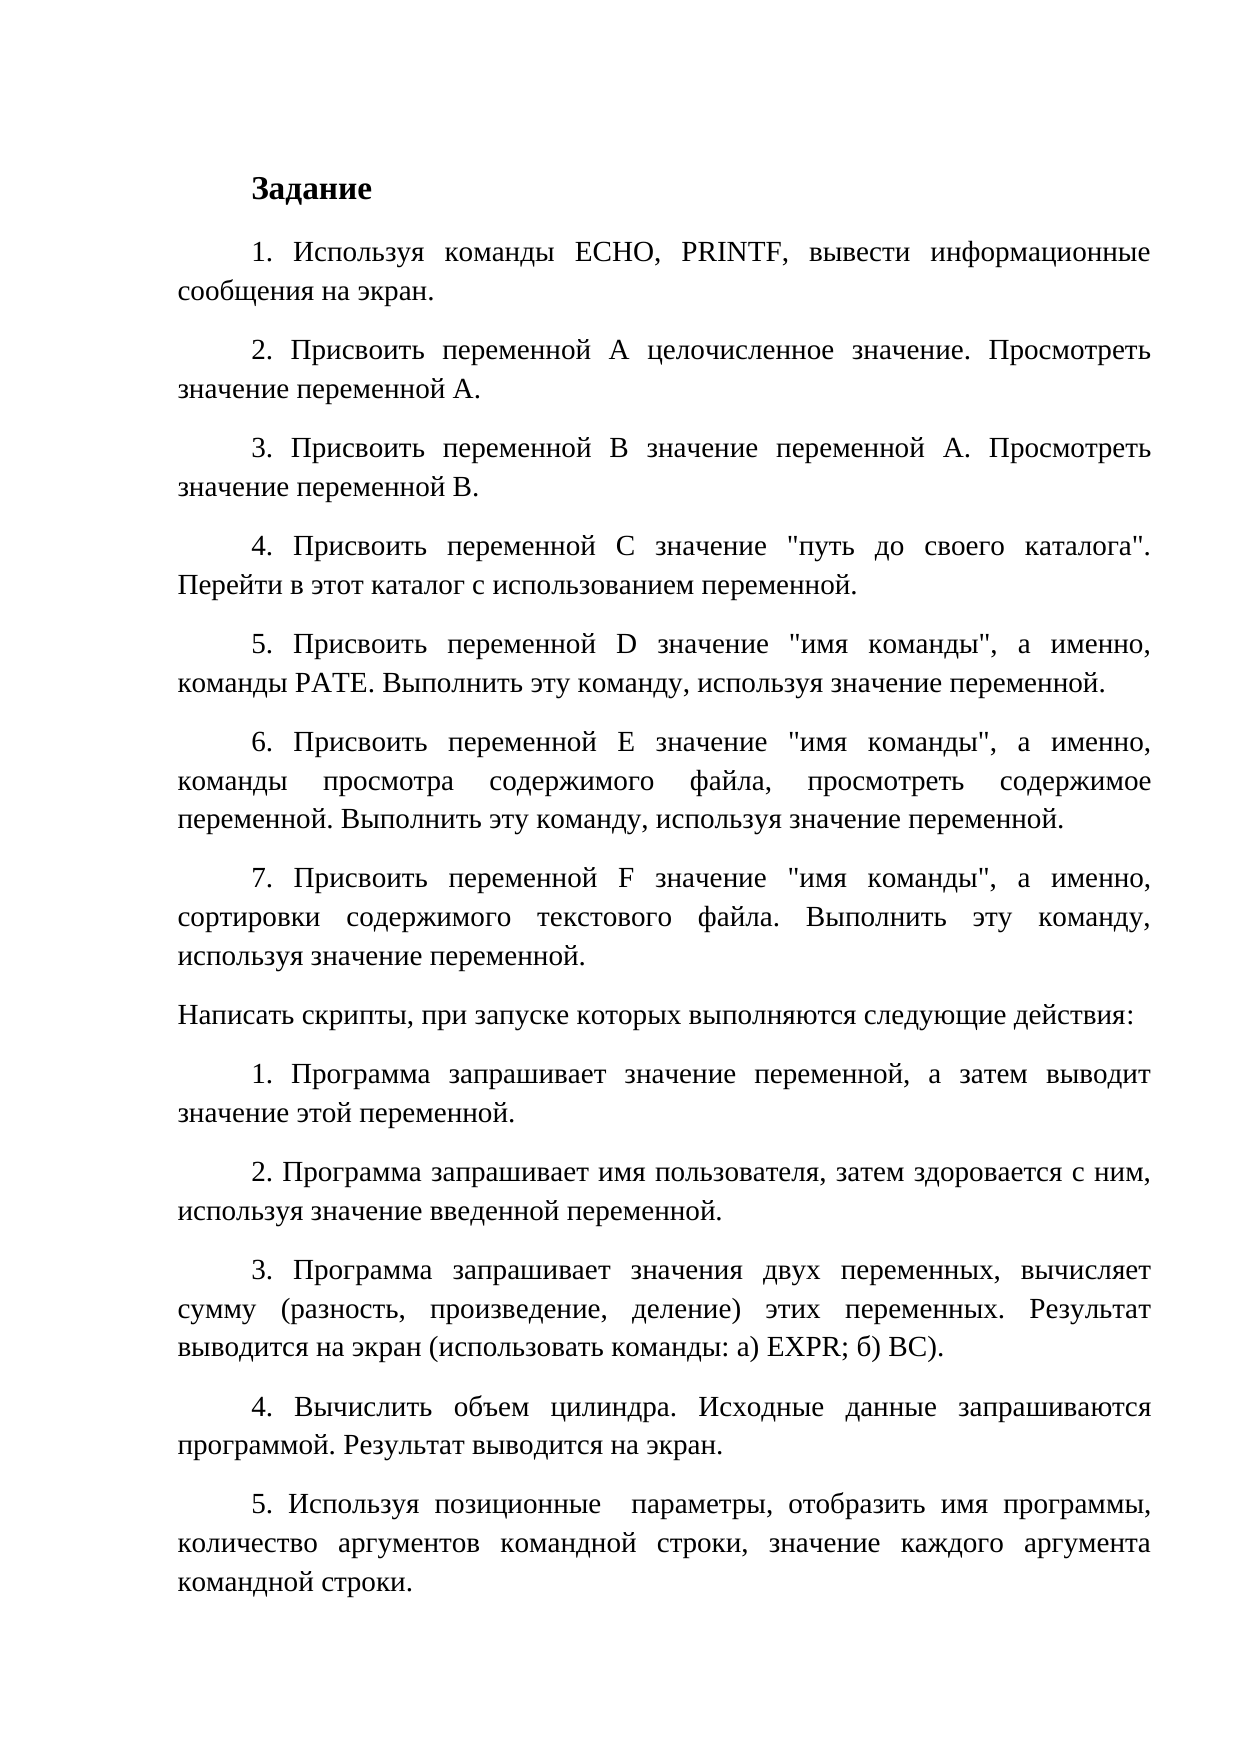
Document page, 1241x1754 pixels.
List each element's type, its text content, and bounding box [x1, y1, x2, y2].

text 5. Присвоить переменной D значение "имя команды", а именно, команды РАТЕ. Выполнить эту команду, используя значение переменной. [177, 626, 1152, 698]
text 3. Присвоить переменной В значение переменной А. Просмотреть значение переменной В. [177, 430, 1152, 502]
text Написать скрипты, при запуске которых выполняются следующие действия: [177, 997, 1152, 1031]
text 5. Используя позиционные параметры, отобразить имя программы, количество аргументов командной строки, значение каждого аргумента командной строки. [177, 1487, 1152, 1597]
text 1. Программа запрашивает значение переменной, а затем выводит значение этой переменной. [177, 1056, 1152, 1128]
text 4. Вычислить объем цилиндра. Исходные данные запрашиваются программой. Результат выводится на экран. [177, 1389, 1152, 1461]
text 4. Присвоить переменной С значение "путь до своего каталога". Перейти в этот каталог с использованием переменной. [177, 528, 1152, 600]
subtitle Задание [177, 168, 1152, 206]
text 3. Программа запрашивает значения двух переменных, вычисляет сумму (разность, произведение, деление) этих переменных. Результат выводится на экран (использовать команды: а) EXPR; б) BC). [177, 1252, 1152, 1363]
text 1. Используя команды ECHO, PRINTF, вывести информационные сообщения на экран. [177, 234, 1152, 307]
text 2. Присвоить переменной А целочисленное значение. Просмотреть значение переменной А. [177, 332, 1152, 404]
text 6. Присвоить переменной Е значение "имя команды", а именно, команды просмотра содержимого файла, просмотреть содержимое переменной. Выполнить эту команду, используя значение переменной. [177, 724, 1152, 835]
text 2. Программа запрашивает имя пользователя, затем здоровается с ним, используя значение введенной переменной. [177, 1154, 1152, 1226]
text 7. Присвоить переменной F значение "имя команды", а именно, сортировки содержимого текстового файла. Выполнить эту команду, используя значение переменной. [177, 861, 1152, 971]
